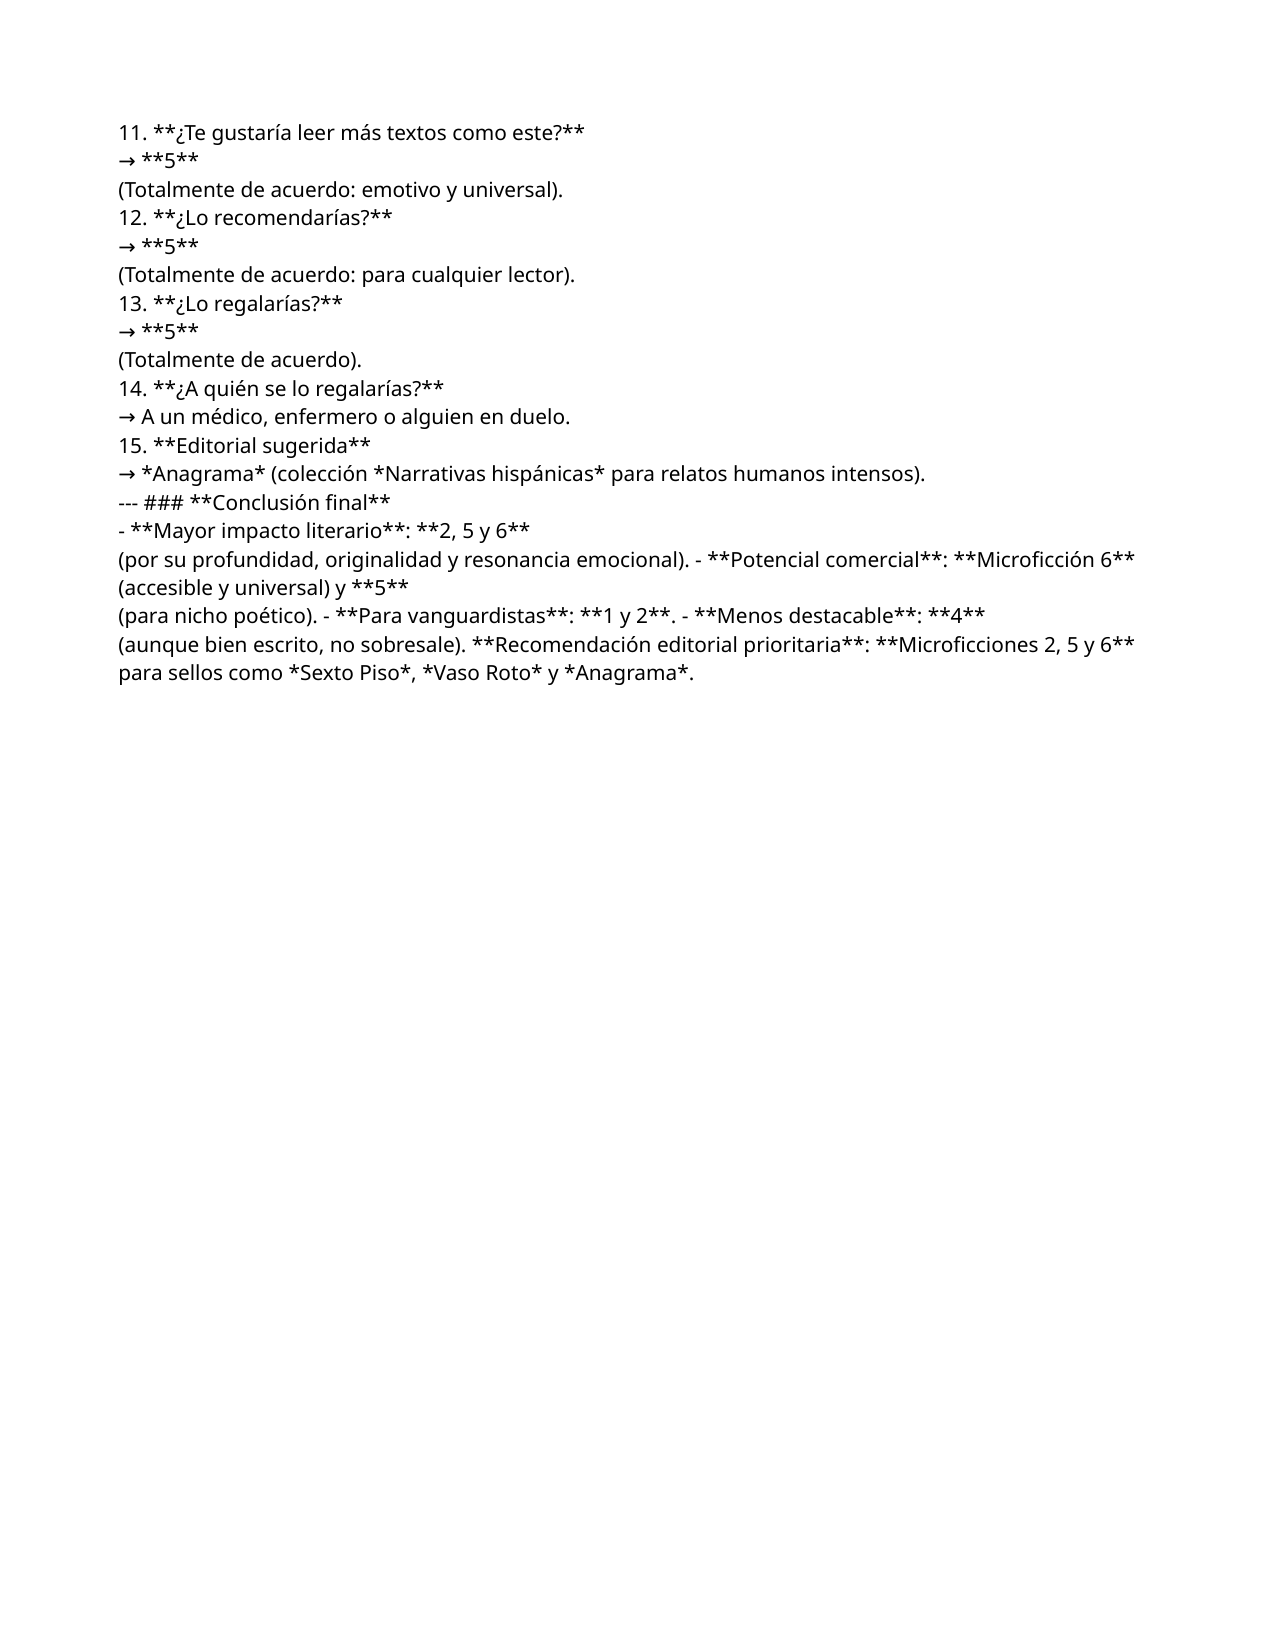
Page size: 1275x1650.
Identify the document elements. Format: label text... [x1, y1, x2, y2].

text → **5** [118, 317, 1157, 346]
text → **5** [118, 232, 1157, 260]
text → A un médico, enfermero o alguien en duelo. [118, 402, 1157, 431]
text (Totalmente de acuerdo: para cualquier lector). [118, 260, 1157, 289]
text 15. **Editorial sugerida** [118, 431, 1157, 459]
text 14. **¿A quién se lo regalarías?** [118, 374, 1157, 402]
text (para nicho poético). - **Para vanguardistas**: **1 y 2**. - **Menos destacable**: **4** [118, 602, 1157, 630]
text - **Mayor impacto literario**: **2, 5 y 6** [118, 516, 1157, 545]
text (aunque bien escrito, no sobresale). **Recomendación editorial prioritaria**: **Microficciones 2, 5 y 6** [118, 630, 1157, 658]
text (Totalmente de acuerdo). [118, 346, 1157, 374]
text 11. **¿Te gustaría leer más textos como este?** [118, 118, 1157, 147]
text para sellos como *Sexto Piso*, *Vaso Roto* y *Anagrama*. [118, 658, 1157, 687]
text (accesible y universal) y **5** [118, 573, 1157, 602]
text (Totalmente de acuerdo: emotivo y universal). [118, 175, 1157, 203]
text (por su profundidad, originalidad y resonancia emocional). - **Potencial comercial**: **Microficción 6** [118, 545, 1157, 573]
text → **5** [118, 147, 1157, 175]
text 13. **¿Lo regalarías?** [118, 289, 1157, 317]
text → *Anagrama* (colección *Narrativas hispánicas* para relatos humanos intensos). [118, 459, 1157, 488]
text 12. **¿Lo recomendarías?** [118, 203, 1157, 232]
text --- ### **Conclusión final** [118, 488, 1157, 516]
